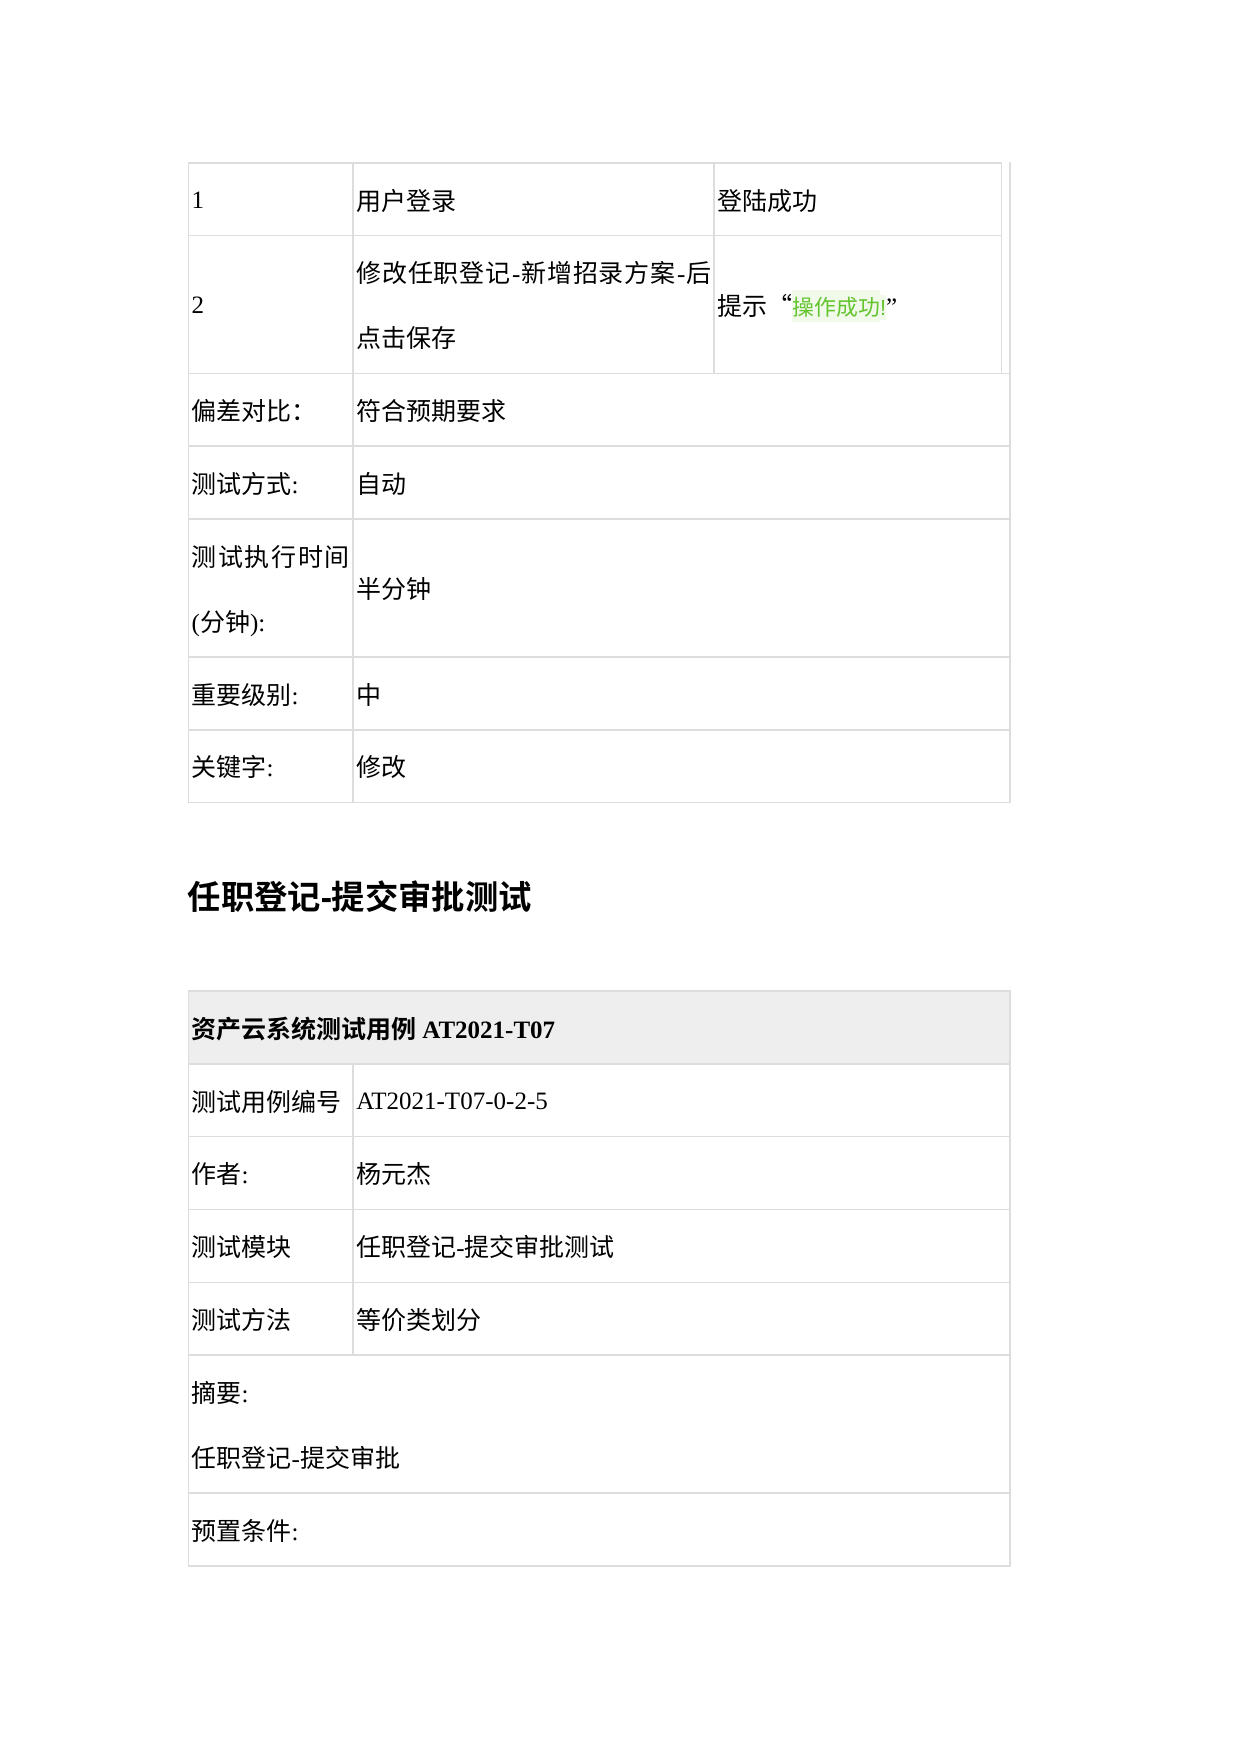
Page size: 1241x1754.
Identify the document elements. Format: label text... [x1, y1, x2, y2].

table_cell 自动 [354, 447, 1009, 518]
table_cell 杨元杰 [354, 1137, 1009, 1209]
table_cell 测试执行时间 (分钟): [189, 520, 352, 656]
subtitle 任职登记-提交审批测试 [187, 863, 1053, 928]
table_cell [1002, 162, 1009, 235]
table_cell 半分钟 [354, 520, 1009, 656]
table_cell 作者: [189, 1137, 352, 1209]
table_cell 中 [354, 658, 1009, 729]
table_cell 偏差对比： [189, 374, 352, 445]
table_cell 摘要: 任职登记-提交审批 [189, 1356, 1009, 1492]
table_cell 2 [189, 236, 352, 373]
table_cell 等价类划分 [354, 1283, 1009, 1354]
table_cell 重要级别: [189, 658, 352, 729]
table_cell 测试方式: [189, 447, 352, 518]
table_cell 提示“操作成功!” [715, 236, 1001, 373]
table_cell 测试用例编号 [189, 1065, 352, 1136]
table_cell 预置条件: 用户能够正常登录 [189, 1494, 1009, 1565]
table_cell 1 [189, 164, 352, 235]
table_cell AT2021-T07-0-2-5 [354, 1065, 1009, 1136]
table_cell 修改 [354, 731, 1009, 802]
table_cell 符合预期要求 [354, 374, 1009, 445]
table_cell 登陆成功 [715, 164, 1001, 235]
table_cell 任职登记-提交审批测试 [354, 1210, 1009, 1281]
table_cell [1002, 235, 1009, 373]
table_header 资产云系统测试用例 AT2021-T07 [189, 992, 1009, 1063]
table_cell 关键字: [189, 731, 352, 802]
table_cell 用户登录 [354, 164, 713, 235]
table_cell 测试方法 [189, 1283, 352, 1354]
table_cell 修改任职登记-新增招录方案-后点击保存 [354, 236, 713, 373]
table_cell 测试模块 [189, 1210, 352, 1281]
